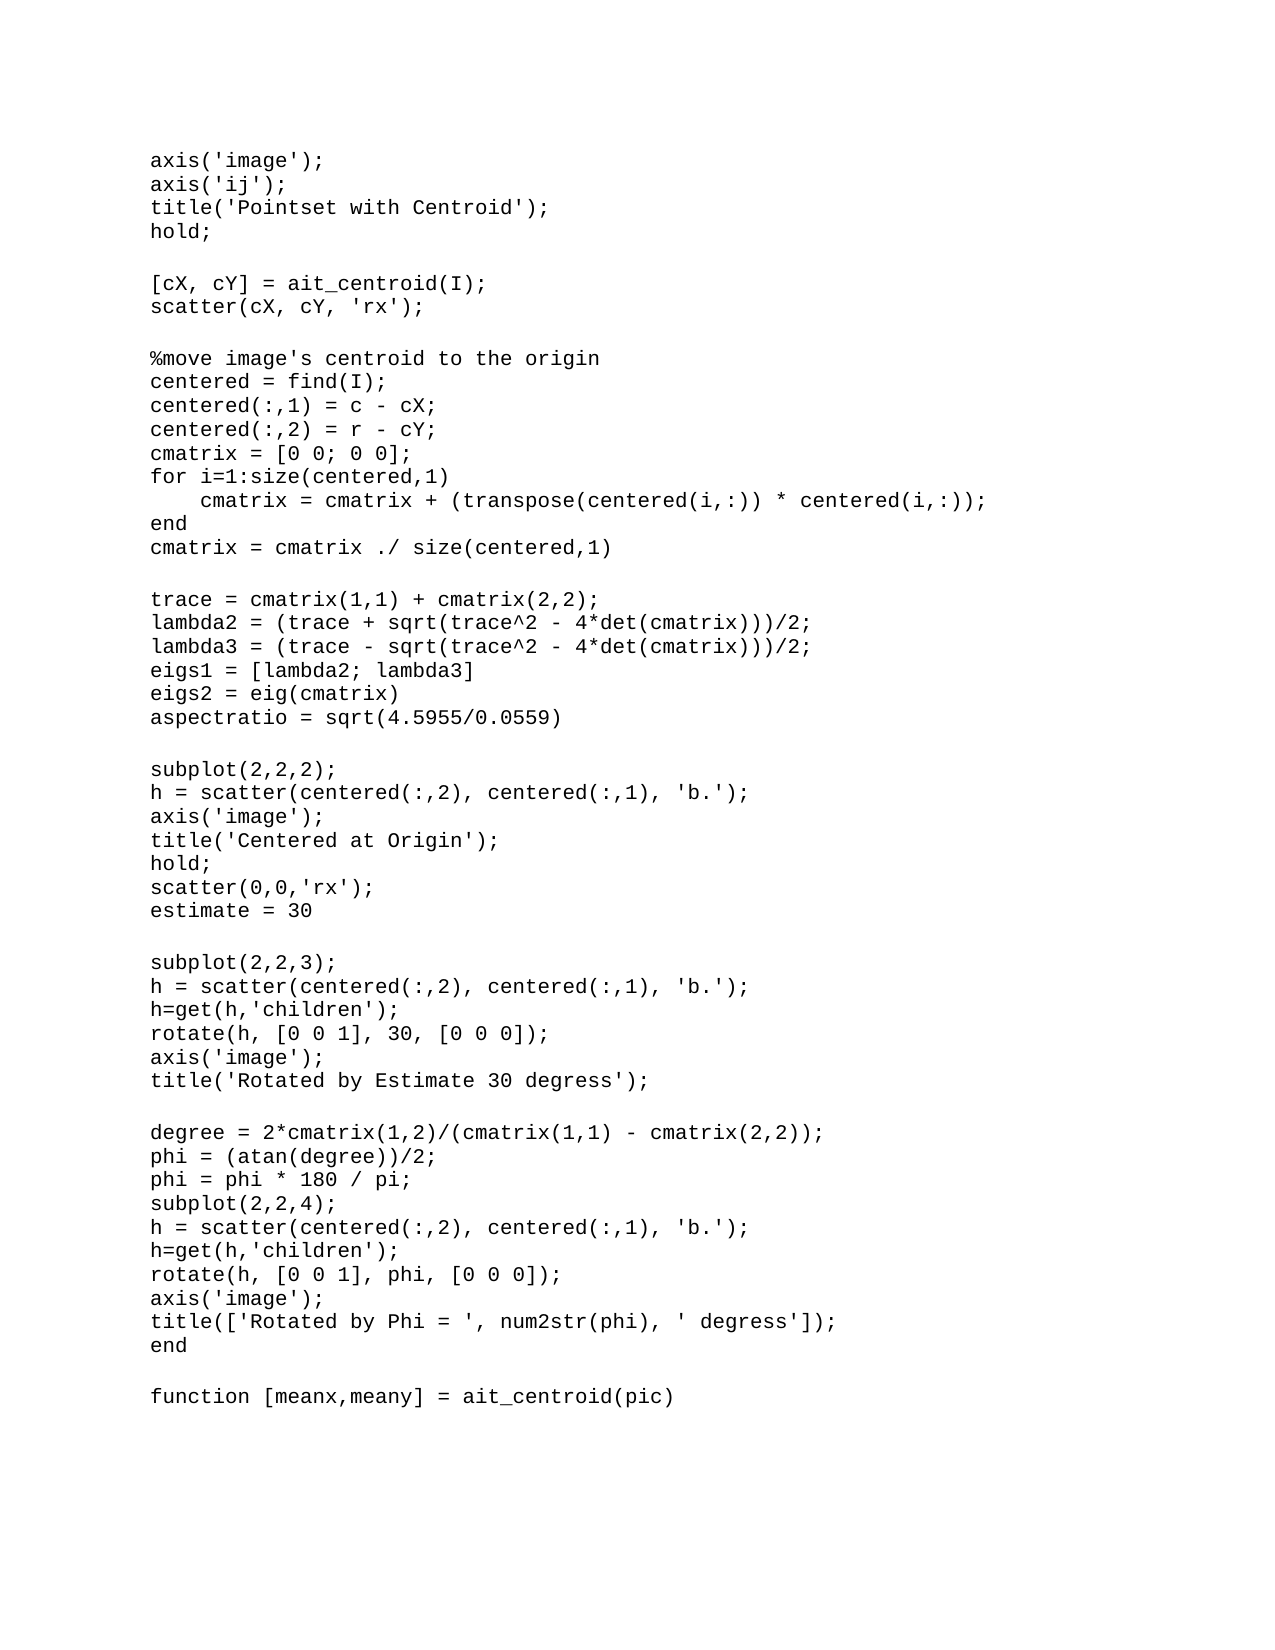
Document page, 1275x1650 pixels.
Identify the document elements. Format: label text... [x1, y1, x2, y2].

text eigs2 = eig(cmatrix) [150, 683, 1125, 707]
text hold; [150, 853, 1125, 877]
text subplot(2,2,2); [150, 759, 1125, 782]
text axis('ij'); [150, 174, 1125, 197]
text end [150, 1335, 1125, 1358]
text h = scatter(centered(:,2), centered(:,1), 'b.'); [150, 976, 1125, 999]
text subplot(2,2,3); [150, 952, 1125, 976]
text trace = cmatrix(1,1) + cmatrix(2,2); [150, 589, 1125, 612]
text subplot(2,2,4); [150, 1193, 1125, 1217]
text phi = phi * 180 / pi; [150, 1169, 1125, 1193]
text function [meanx,meany] = ait_centroid(pic) [150, 1387, 1125, 1410]
text for i=1:size(centered,1) [150, 466, 1125, 490]
text centered(:,1) = c - cX; [150, 395, 1125, 419]
text centered(:,2) = r - cY; [150, 419, 1125, 442]
text h = scatter(centered(:,2), centered(:,1), 'b.'); [150, 782, 1125, 806]
text estimate = 30 [150, 901, 1125, 924]
text end [150, 513, 1125, 537]
text axis('image'); [150, 1047, 1125, 1070]
text hold; [150, 221, 1125, 244]
text axis('image'); [150, 1288, 1125, 1311]
text [cX, cY] = ait_centroid(I); [150, 273, 1125, 296]
text scatter(cX, cY, 'rx'); [150, 296, 1125, 320]
text %move image's centroid to the origin [150, 348, 1125, 372]
text h = scatter(centered(:,2), centered(:,1), 'b.'); [150, 1217, 1125, 1240]
text scatter(0,0,'rx'); [150, 877, 1125, 901]
text title('Rotated by Estimate 30 degress'); [150, 1070, 1125, 1094]
text title('Pointset with Centroid'); [150, 197, 1125, 221]
text title('Centered at Origin'); [150, 829, 1125, 853]
text eigs1 = [lambda2; lambda3] [150, 660, 1125, 683]
text cmatrix = [0 0; 0 0]; [150, 442, 1125, 466]
text lambda2 = (trace + sqrt(trace^2 - 4*det(cmatrix)))/2; [150, 612, 1125, 636]
text lambda3 = (trace - sqrt(trace^2 - 4*det(cmatrix)))/2; [150, 636, 1125, 660]
text rotate(h, [0 0 1], phi, [0 0 0]); [150, 1264, 1125, 1288]
text cmatrix = cmatrix + (transpose(centered(i,:)) * centered(i,:)); [150, 490, 1125, 513]
text cmatrix = cmatrix ./ size(centered,1) [150, 537, 1125, 561]
text axis('image'); [150, 806, 1125, 829]
text title(['Rotated by Phi = ', num2str(phi), ' degress']); [150, 1311, 1125, 1335]
text rotate(h, [0 0 1], 30, [0 0 0]); [150, 1023, 1125, 1047]
text centered = find(I); [150, 372, 1125, 395]
text axis('image'); [150, 150, 1125, 174]
text h=get(h,'children'); [150, 1240, 1125, 1264]
text h=get(h,'children'); [150, 999, 1125, 1023]
text phi = (atan(degree))/2; [150, 1146, 1125, 1169]
text degree = 2*cmatrix(1,2)/(cmatrix(1,1) - cmatrix(2,2)); [150, 1122, 1125, 1146]
text aspectratio = sqrt(4.5955/0.0559) [150, 707, 1125, 731]
